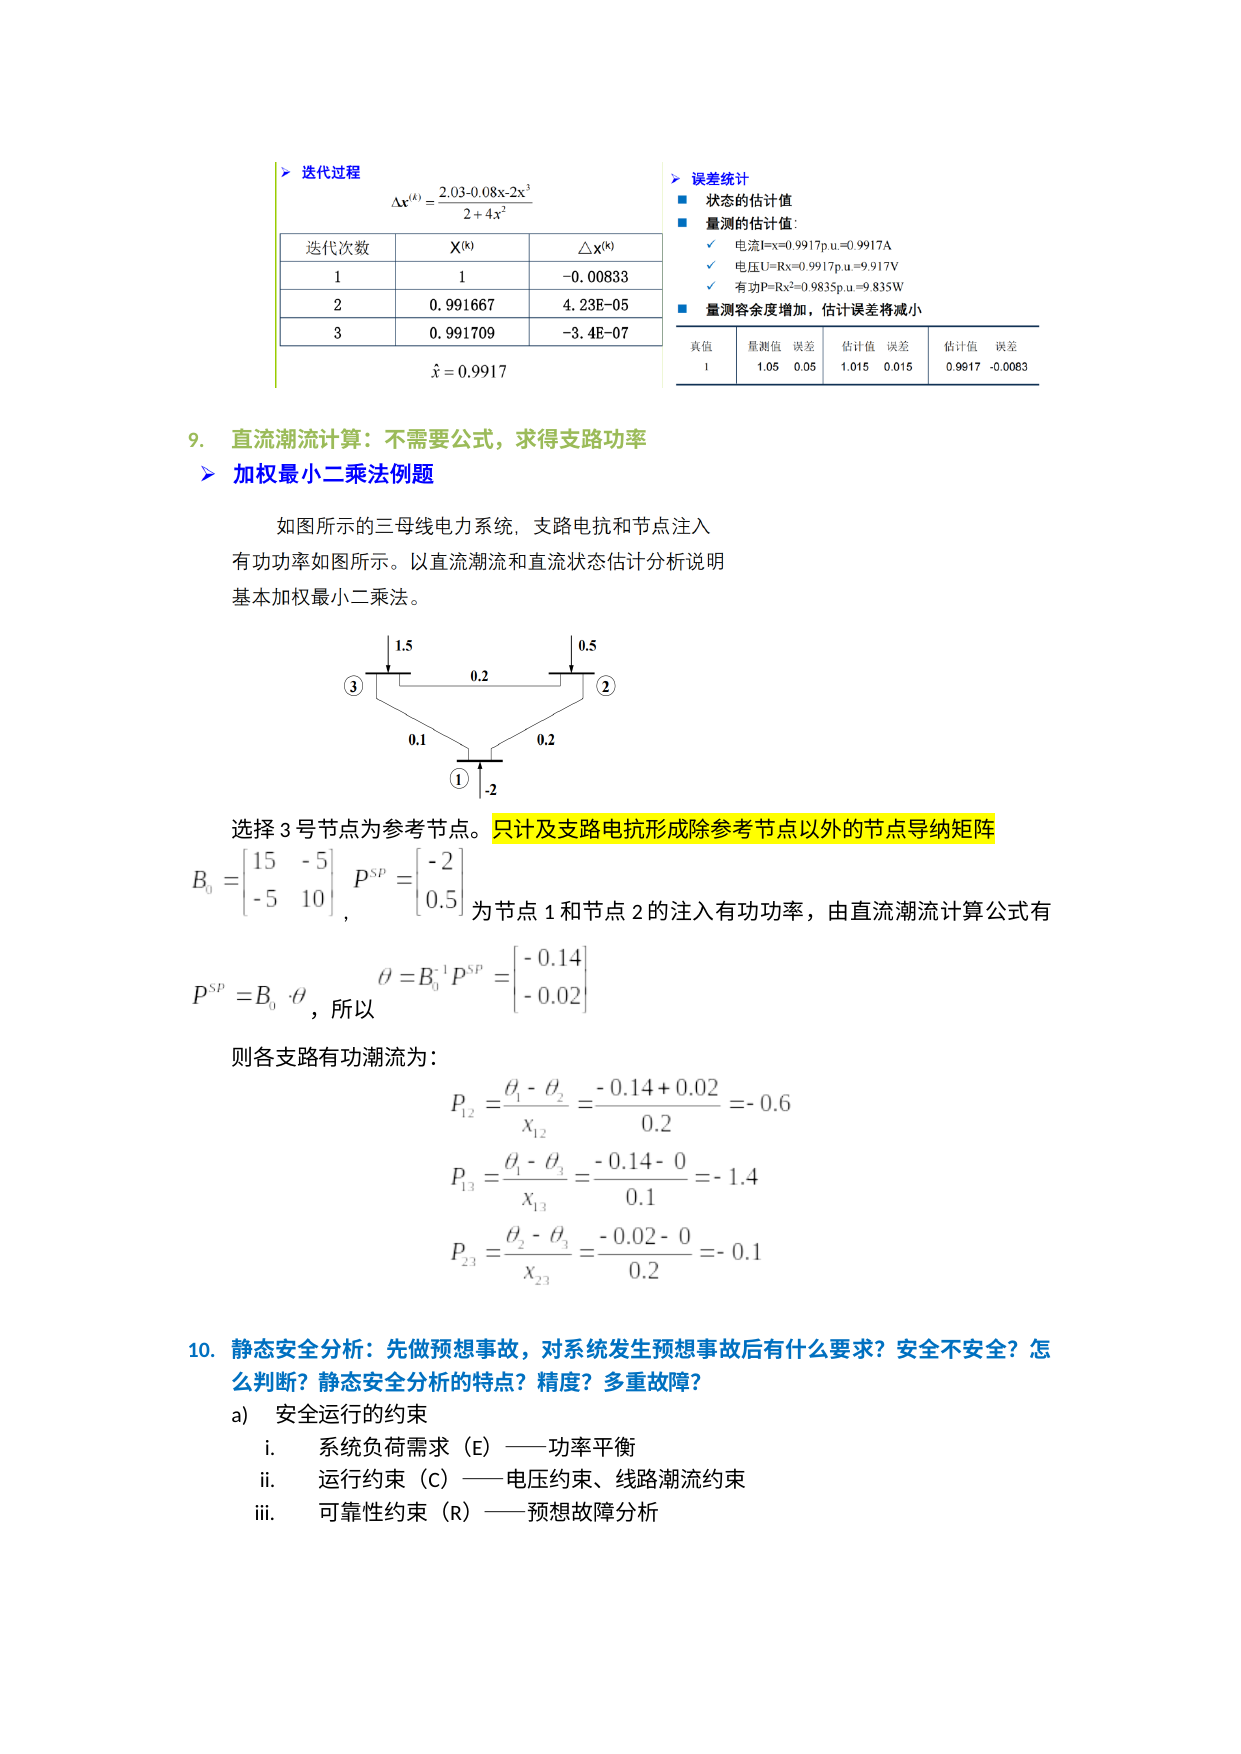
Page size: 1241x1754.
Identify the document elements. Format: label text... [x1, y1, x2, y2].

text 选择3号节点为参考节点。只计及支路电抗形成除参考节点以外的节点导纳矩阵 [187, 812, 1053, 844]
list 系统负荷需求（E）——功率平衡 [275, 1429, 1053, 1462]
picture [187, 454, 736, 806]
list 运行约束（C）——电压约束、线路潮流约束 [275, 1462, 1053, 1494]
text ,为节点1和节点2的注入有功功率，由直流潮流计算公式有，所以 [187, 844, 1053, 1039]
list 直流潮流计算：不需要公式，求得支路功率 [187, 422, 1053, 454]
picture [667, 169, 1044, 388]
list 静态安全分析：先做预想事故，对系统发生预想事故后有什么要求？安全不安全？怎么判断？静态安全分析的特点？精度？多重故障？ [187, 1332, 1053, 1397]
list 可靠性约束（R）——预想故障分析 [275, 1494, 1053, 1527]
text 则各支路有功潮流为： [187, 1039, 1053, 1072]
picture [275, 162, 663, 388]
list 安全运行的约束 [231, 1397, 1053, 1429]
